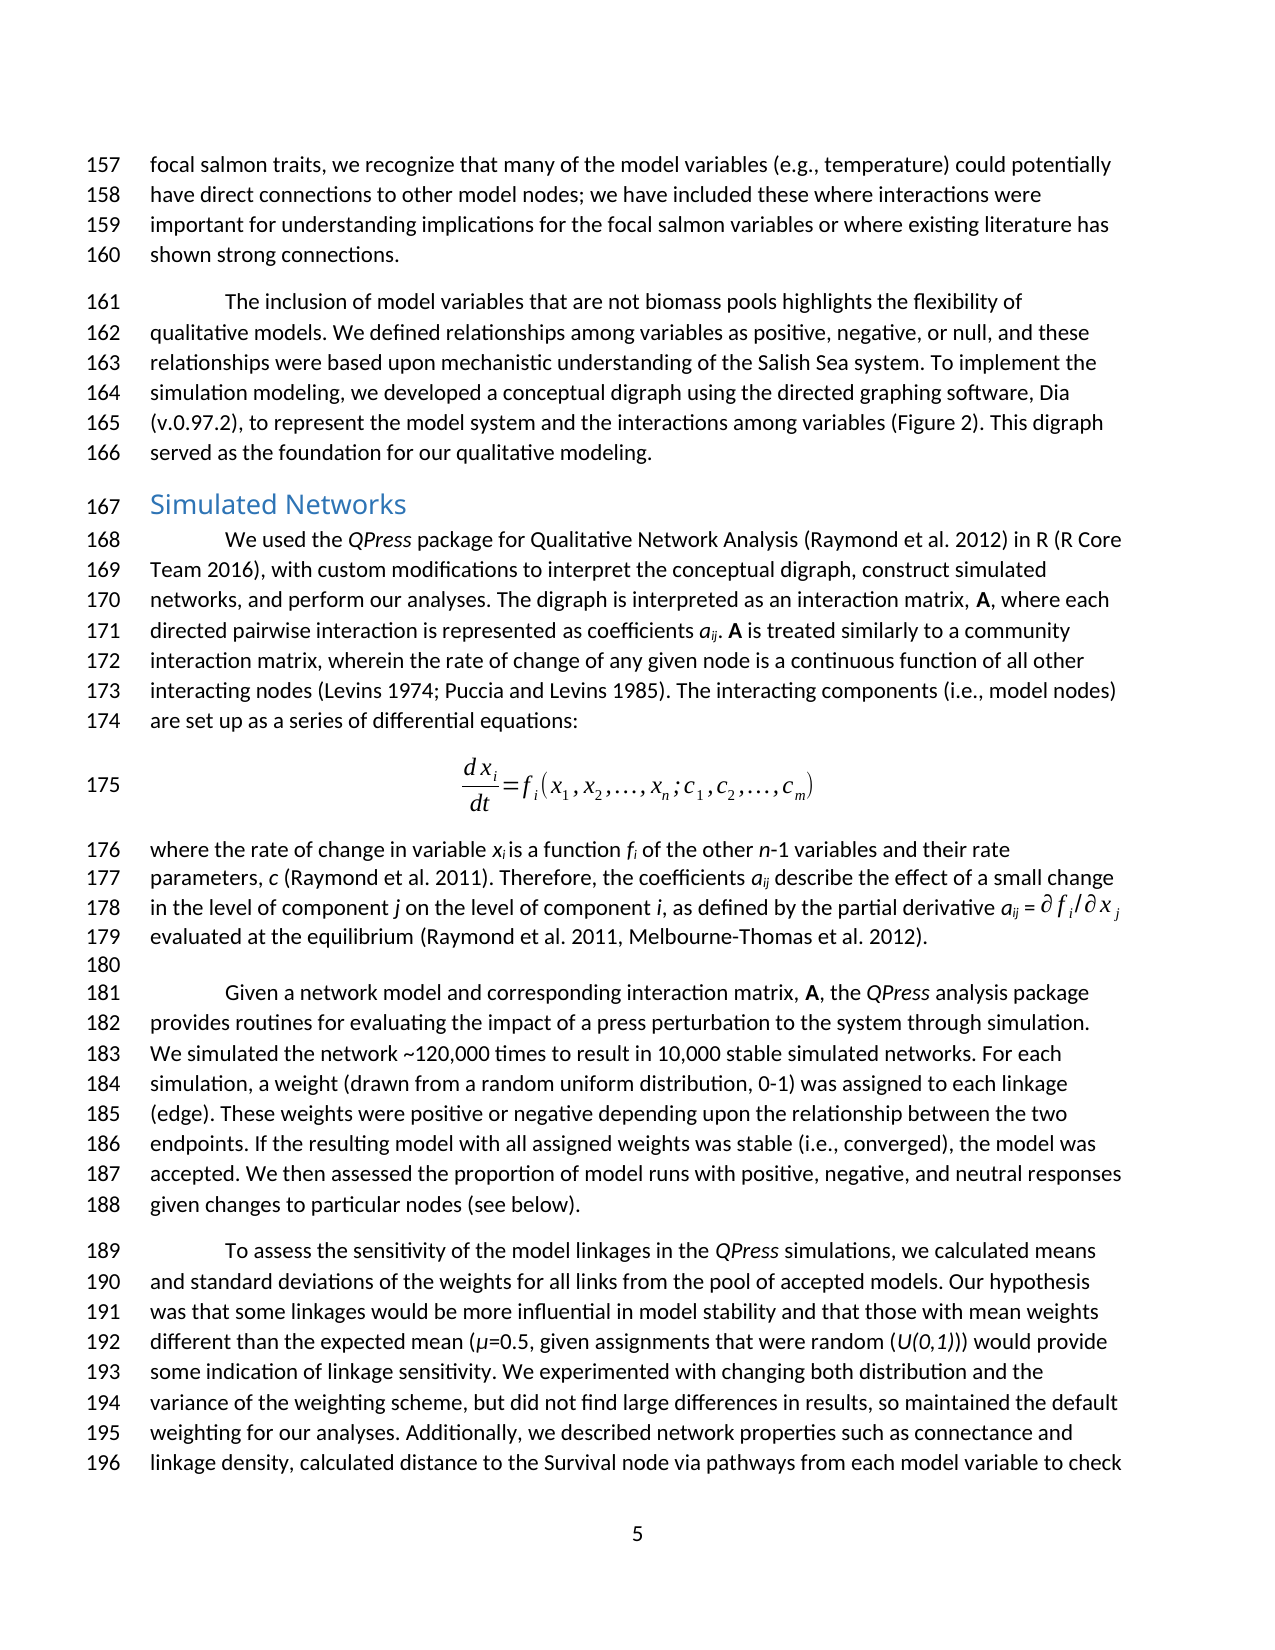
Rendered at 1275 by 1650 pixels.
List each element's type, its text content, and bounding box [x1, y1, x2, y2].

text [150, 150, 1125, 269]
text The inclusion of model variables that are not biomass pools highlights the flexibility of qualitative models. We defined relationships among variables as positive, negative, or null, and these relationships were based upon mechanistic understanding of the Salish Sea system. To implement the simulation modeling, we developed a conceptual digraph using the directed graphing software, Dia (v.0.97.2), to represent the model system and the interactions among variables (Figure 2). This digraph served as the foundation for our qualitative modeling. [150, 287, 1125, 467]
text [150, 1237, 1125, 1476]
text where the rate of change in variable xi is a function fi of the other n-1 variables and their rate parameters, c (Raymond et al. 2011). Therefore, the coefficients aij describe the effect of a small change in the level of component j on the level of component i, as defined by the partial derivative aij = evaluated at the equilibrium (Raymond et al. 2011, Melbourne-Thomas et al. 2012). [150, 835, 1125, 950]
text We used the QPress package for Qualitative Network Analysis (Raymond et al. 2012) in R (R Core Team 2016), with custom modifications to interpret the conceptual digraph, construct simulated networks, and perform our analyses. The digraph is interpreted as an interaction matrix, A, where each directed pairwise interaction is represented as coefficients aij. A is treated similarly to a community interaction matrix, wherein the rate of change of any given node is a continuous function of all other interacting nodes (Levins 1974; Puccia and Levins 1985). The interacting components (i.e., model nodes) are set up as a series of differential equations: [150, 525, 1125, 734]
subtitle Simulated Networks [150, 485, 1125, 522]
text Given a network model and corresponding interaction matrix, A, the QPress analysis package provides routines for evaluating the impact of a press perturbation to the system through simulation. We simulated the network ~120,000 times to result in 10,000 stable simulated networks. For each simulation, a weight (drawn from a random uniform distribution, 0-1) was assigned to each linkage (edge). These weights were positive or negative depending upon the relationship between the two endpoints. If the resulting model with all assigned weights was stable (i.e., converged), the model was accepted. We then assessed the proportion of model runs with positive, negative, and neutral responses given changes to particular nodes (see below). [150, 978, 1125, 1218]
